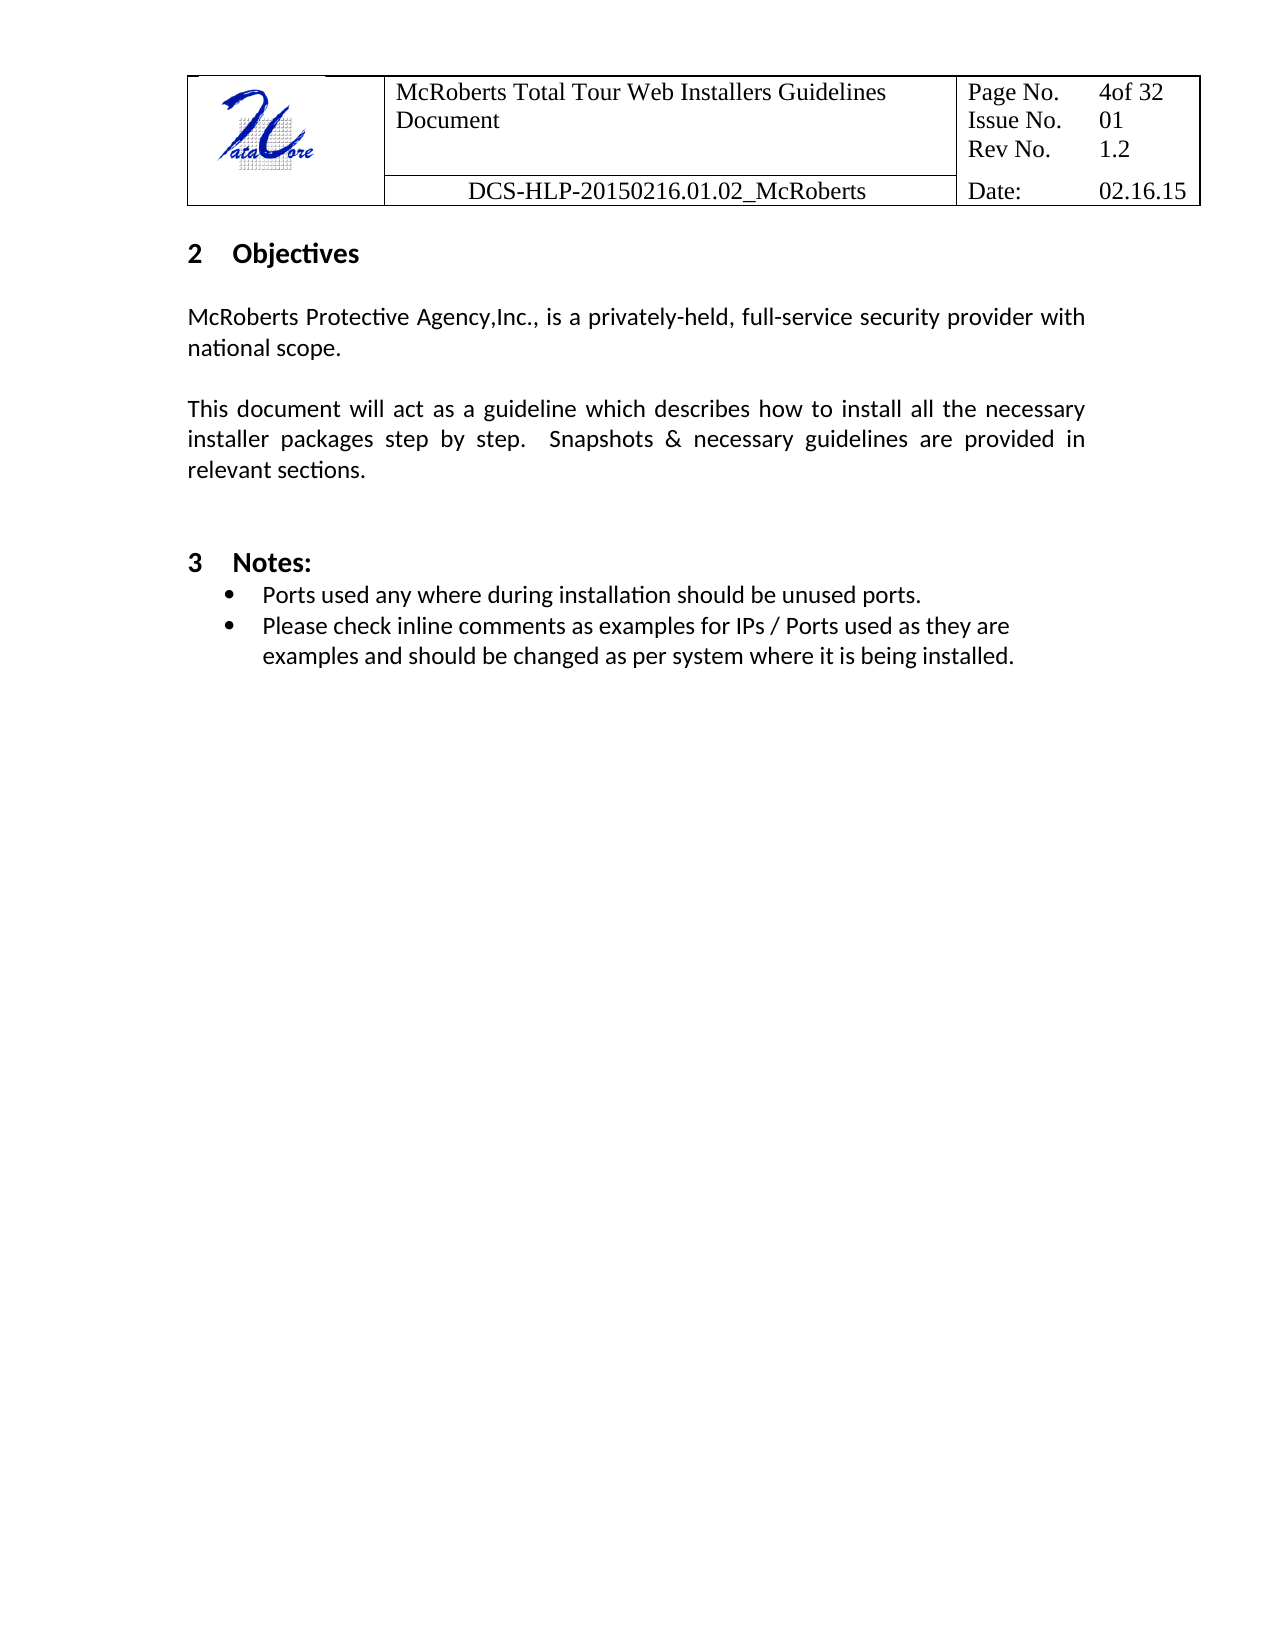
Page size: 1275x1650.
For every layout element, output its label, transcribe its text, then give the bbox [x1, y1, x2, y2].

subtitle Objectives [187, 235, 1087, 271]
text McRoberts Protective Agency,Inc., is a privately-held, full-service security provider with national scope. [187, 301, 1087, 362]
text This document will act as a guideline which describes how to install all the necessary installer packages step by step. Snapshots & necessary guidelines are provided in relevant sections. [187, 393, 1087, 484]
list Ports used any where during installation should be unused ports. [225, 579, 1087, 610]
picture [198, 76, 326, 175]
list Please check inline comments as examples for IPs / Ports used as they are examples and should be changed as per system where it is being installed. [225, 610, 1087, 671]
subtitle Notes: [187, 544, 1087, 579]
